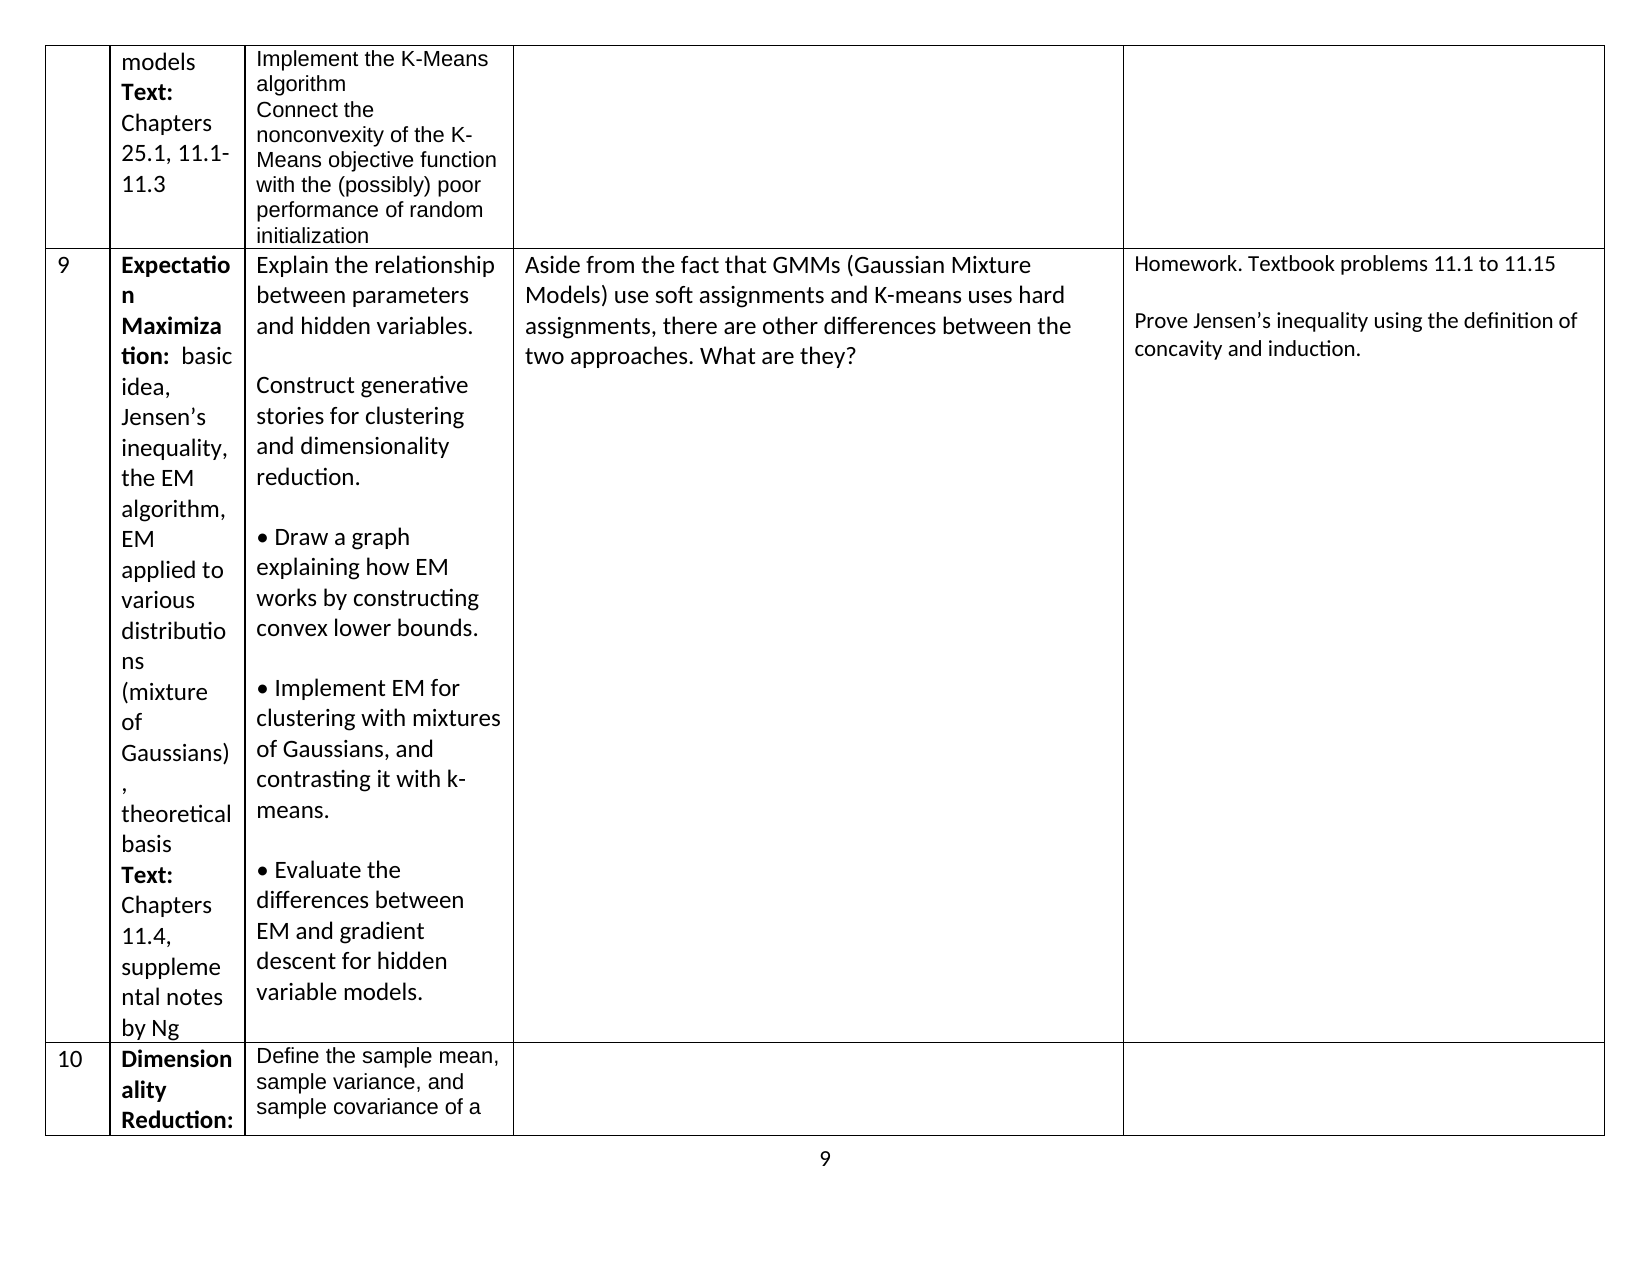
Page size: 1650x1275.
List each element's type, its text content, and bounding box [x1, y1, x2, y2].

table_cell 9 [46, 249, 109, 1042]
table_cell [1124, 1043, 1604, 1135]
table_cell 8 [46, 46, 109, 248]
table_cell Aside from the fact that GMMs (Gaussian Mixture Models) use soft assignments and K-means uses hard assignments, there are other differences between the two approaches. What are they? [514, 249, 1123, 1042]
table_cell [514, 1043, 1123, 1135]
table_cell Expectation Maximization: basic idea, Jensen’s inequality, the EM algorithm, EM applied to various distributions (mixture of Gaussians), theoretical basis Text: Chapters 11.4, supplemental notes by Ng [111, 249, 244, 1042]
table_cell [514, 46, 1123, 248]
table_cell [1124, 46, 1604, 248]
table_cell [246, 1043, 513, 1135]
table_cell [111, 1043, 244, 1135]
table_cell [111, 46, 244, 248]
table_cell Homework. Textbook problems 11.1 to 11.15 Prove Jensen’s inequality using the definition of concavity and induction. [1124, 249, 1604, 1042]
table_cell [246, 46, 513, 248]
table_cell 10 [46, 1043, 109, 1135]
table_cell Explain the relationship between parameters and hidden variables. Construct generative stories for clustering and dimensionality reduction. • Draw a graph explaining how EM works by constructing convex lower bounds. • Implement EM for clustering with mixtures of Gaussians, and contrasting it with k-means. • Evaluate the differences between EM and gradient descent for hidden variable models. [246, 249, 513, 1042]
